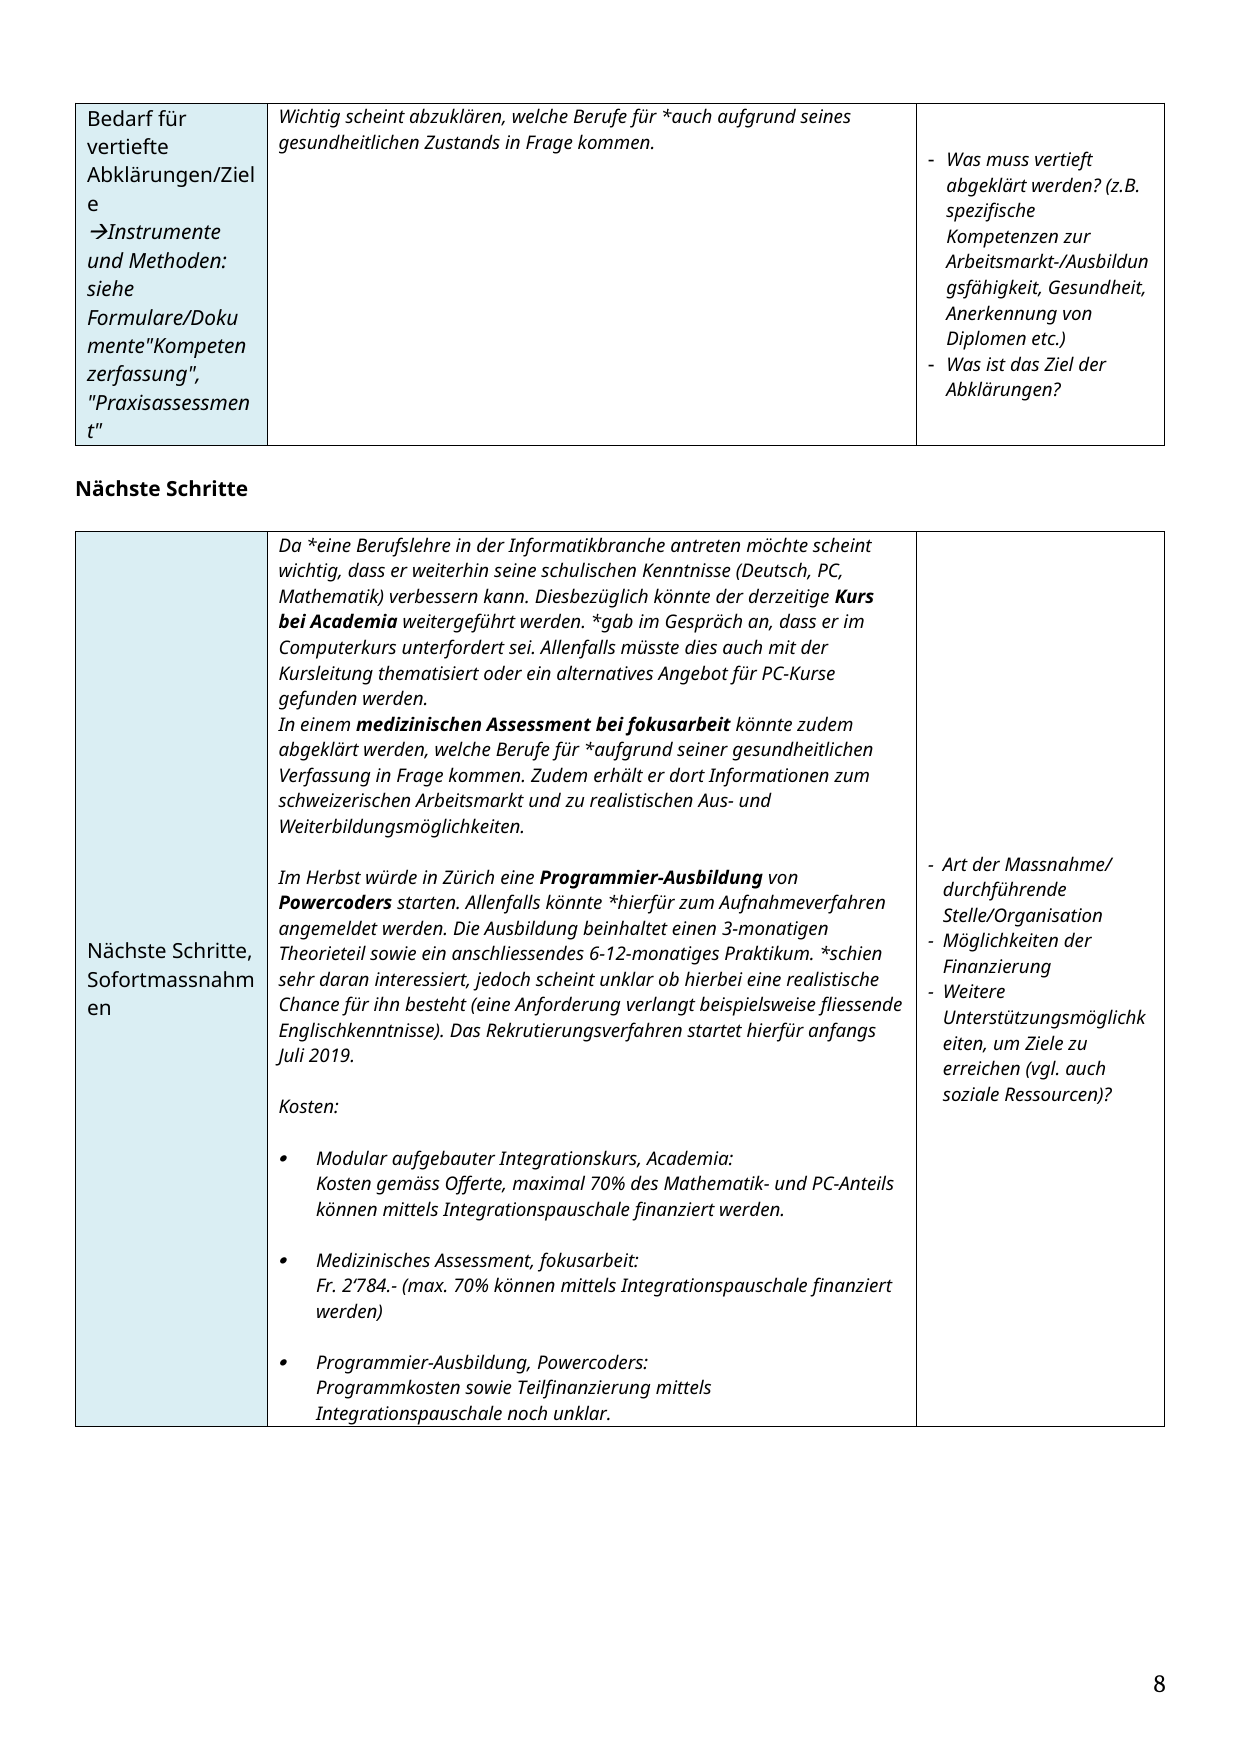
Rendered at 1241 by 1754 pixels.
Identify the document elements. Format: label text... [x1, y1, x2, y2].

table_cell Bedarf für vertiefte Abklärungen/Ziele Instrumente und Methoden: siehe Formulare/Dokumente"Kompetenzerfassung", "Praxisassessment" [76, 104, 267, 445]
table_header Da *eine Berufslehre in der Informatikbranche antreten möchte scheint wichtig, dass er weiterhin seine schulischen Kenntnisse (Deutsch, PC, Mathematik) verbessern kann. Diesbezüglich könnte der derzeitige Kurs bei Academia weitergeführt werden. *gab im Gespräch an, dass er im Computerkurs unterfordert sei. Allenfalls müsste dies auch mit der Kursleitung thematisiert oder ein alternatives Angebot für PC-Kurse gefunden werden. In einem medizinischen Assessment bei fokusarbeit könnte zudem abgeklärt werden, welche Berufe für *aufgrund seiner gesundheitlichen Verfassung in Frage kommen. Zudem erhält er dort Informationen zum schweizerischen Arbeitsmarkt und zu realistischen Aus- und Weiterbildungsmöglichkeiten. Im Herbst würde in Zürich eine Programmier-Ausbildung von Powercoders starten. Allenfalls könnte *hierfür zum Aufnahmeverfahren angemeldet werden. Die Ausbildung beinhaltet einen 3-monatigen Theorieteil sowie ein anschliessendes 6-12-monatiges Praktikum. *schien sehr daran interessiert, jedoch scheint unklar ob hierbei eine realistische Chance für ihn besteht (eine Anforderung verlangt beispielsweise fliessende Englischkenntnisse). Das Rekrutierungsverfahren startet hierfür anfangs Juli 2019. Kosten: Modular aufgebauter Integrationskurs, Academia: Kosten gemäss Offerte, maximal 70% des Mathematik- und PC-Anteils können mittels Integrationspauschale finanziert werden. Medizinisches Assessment, fokusarbeit: Fr. 2‘784.- (max. 70% können mittels Integrationspauschale finanziert werden) Programmier-Ausbildung, Powercoders: Programmkosten sowie Teilfinanzierung mittels Integrationspauschale noch unklar. [268, 532, 916, 1426]
text Nächste Schritte [75, 474, 1165, 503]
table_header Art der Massnahme/ durchführende Stelle/Organisation Möglichkeiten der Finanzierung Weitere Unterstützungsmöglichkeiten, um Ziele zu erreichen (vgl. auch soziale Ressourcen)? [917, 532, 1164, 1426]
table_cell Wichtig scheint abzuklären, welche Berufe für *auch aufgrund seines gesundheitlichen Zustands in Frage kommen. [268, 104, 916, 445]
table_cell Was muss vertieft abgeklärt werden? (z.B. spezifische Kompetenzen zur Arbeitsmarkt-/Ausbildungsfähigkeit, Gesundheit, Anerkennung von Diplomen etc.) Was ist das Ziel der Abklärungen? [917, 104, 1164, 445]
table_header Nächste Schritte, Sofortmassnahmen [76, 532, 267, 1426]
